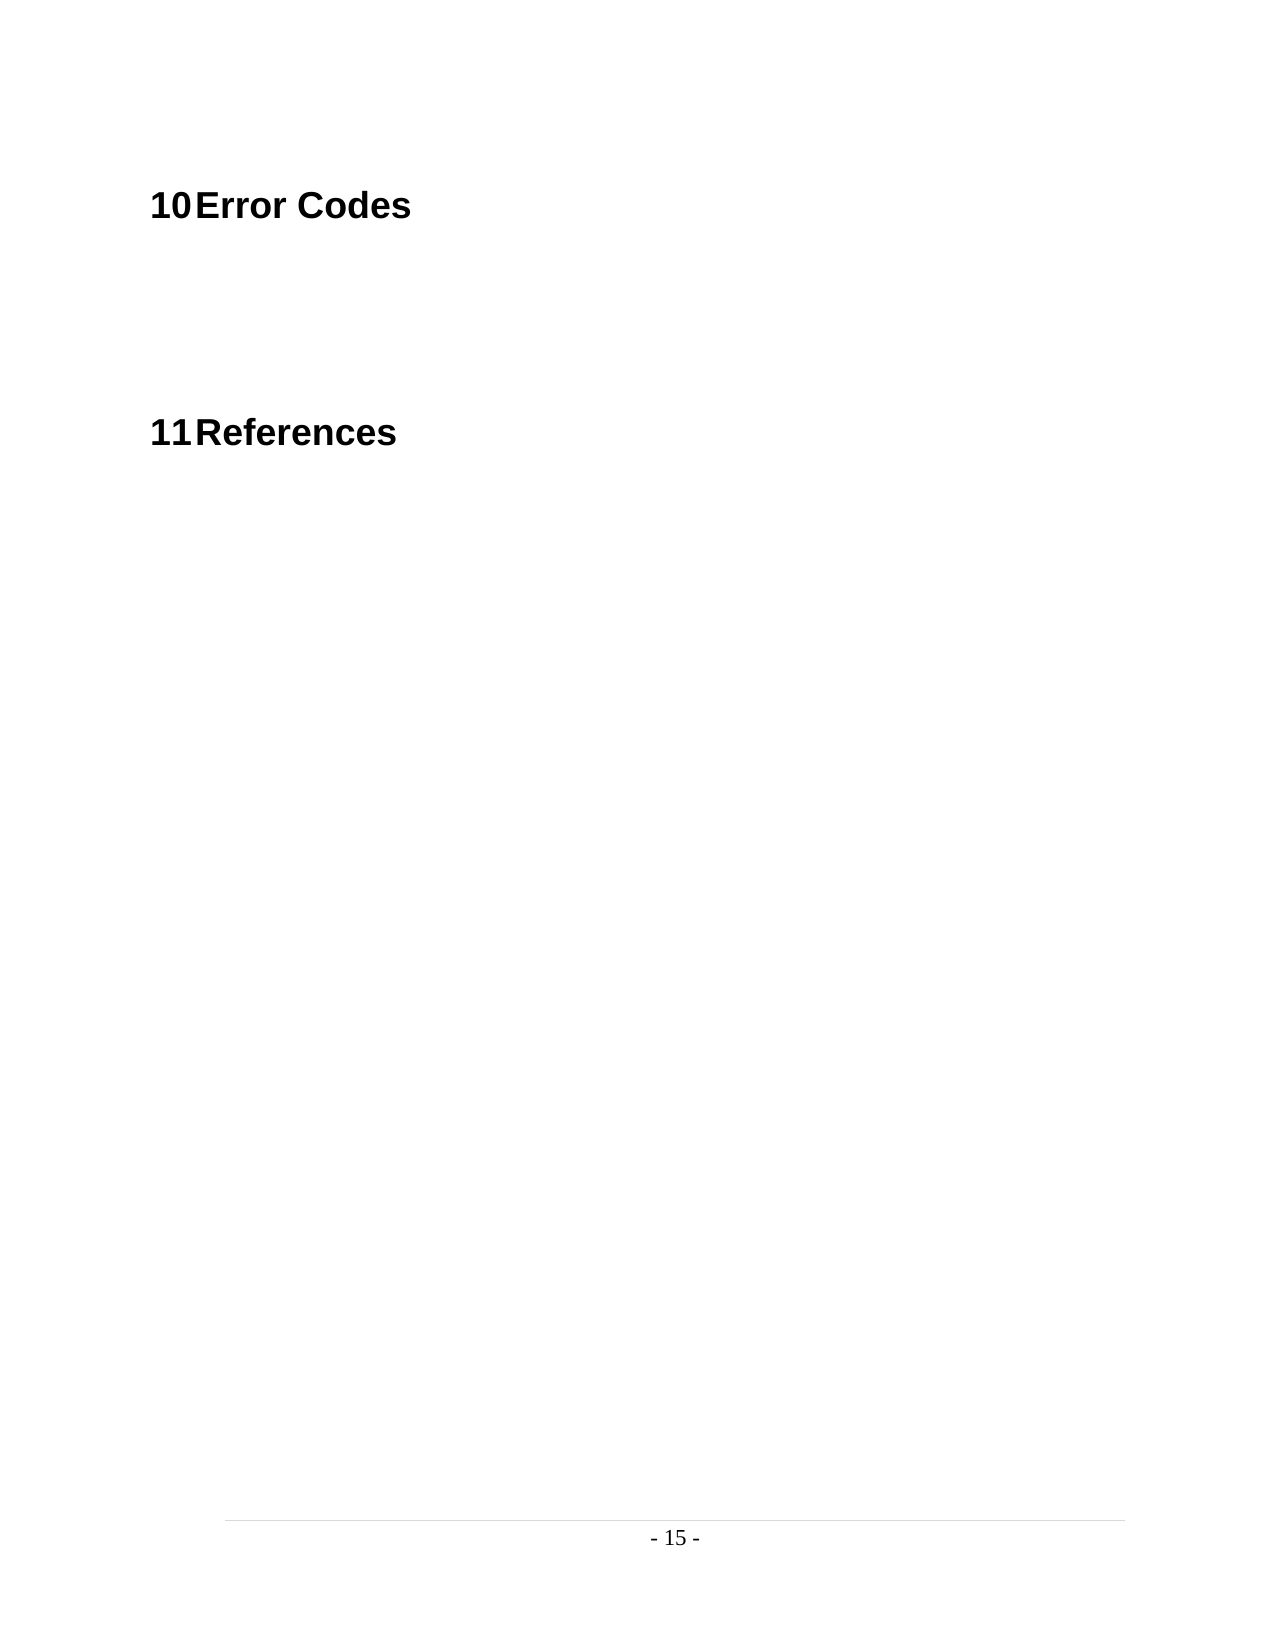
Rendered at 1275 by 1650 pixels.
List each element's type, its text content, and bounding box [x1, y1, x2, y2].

subtitle References [150, 410, 1125, 453]
subtitle Error Codes [150, 183, 1125, 226]
